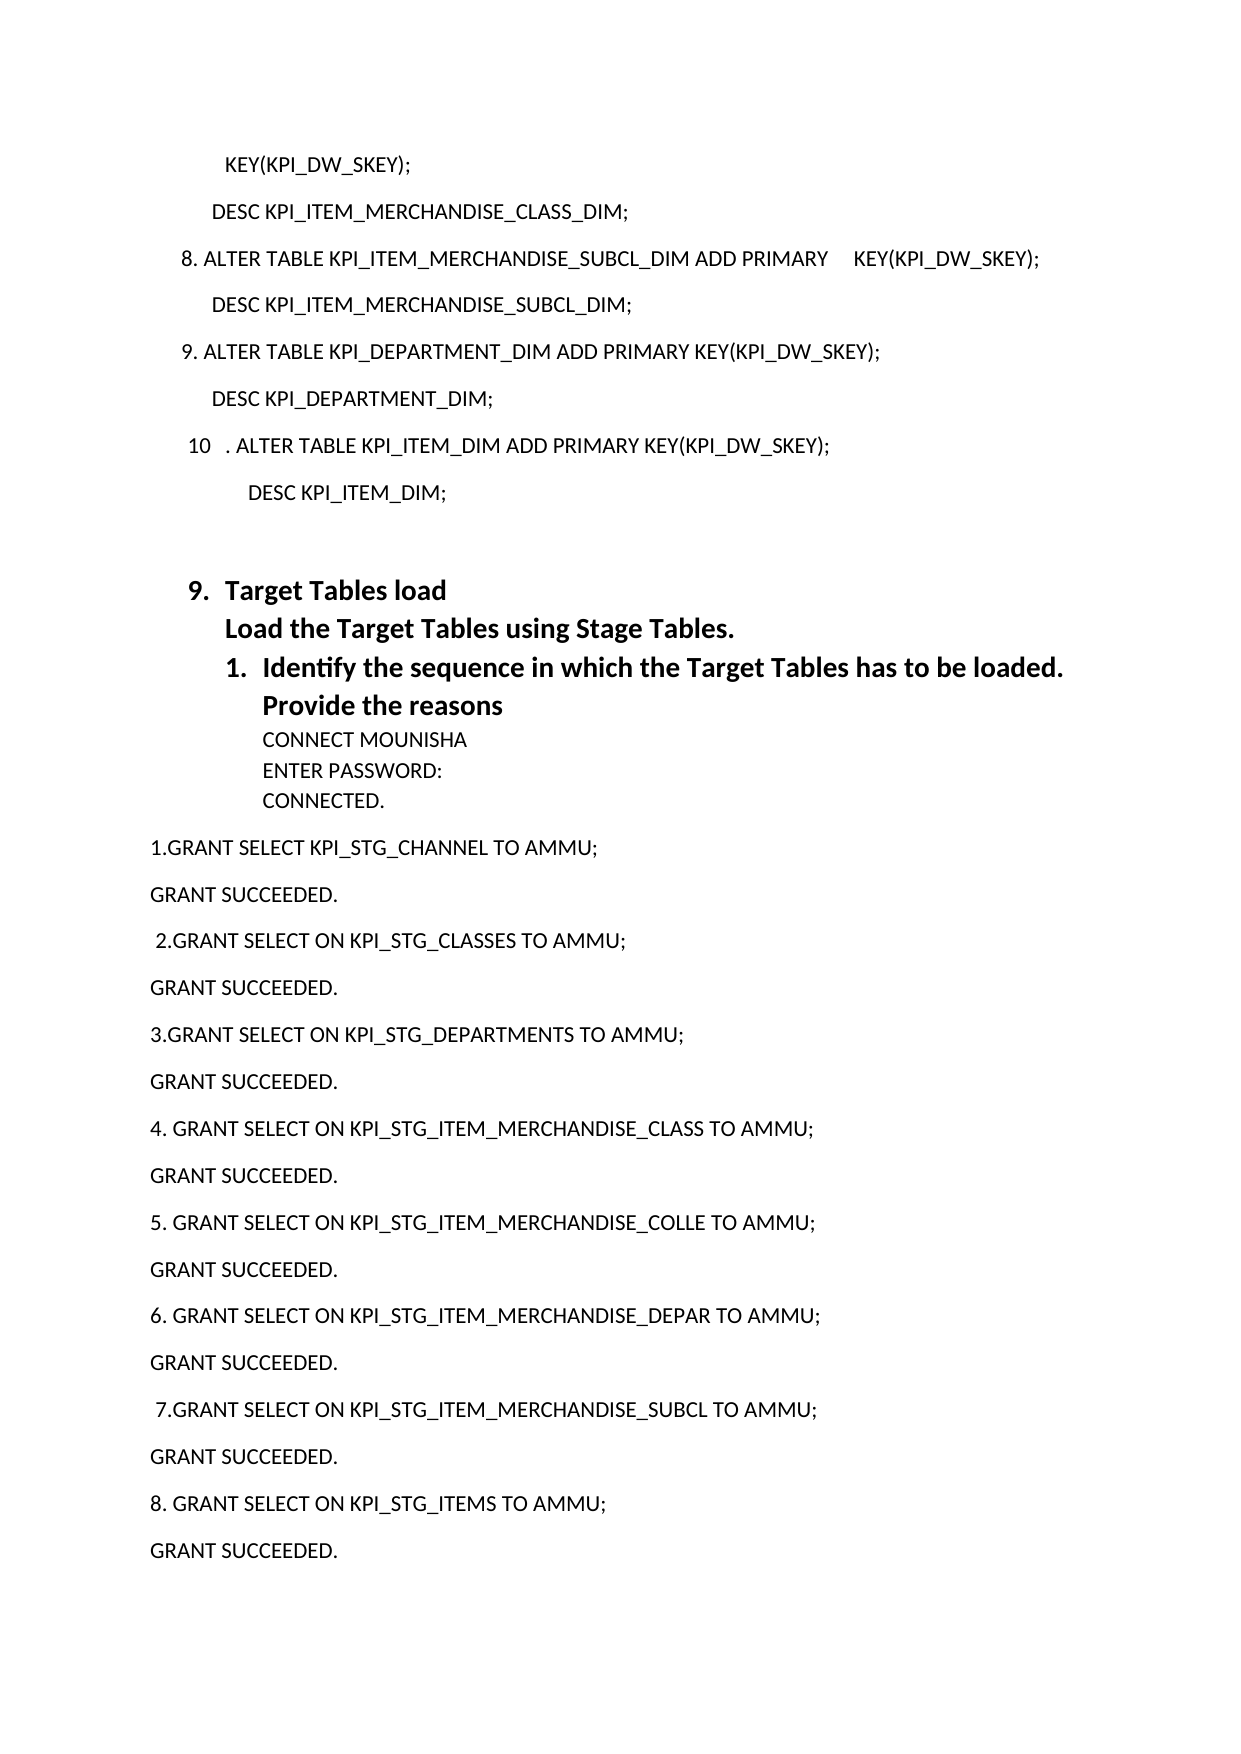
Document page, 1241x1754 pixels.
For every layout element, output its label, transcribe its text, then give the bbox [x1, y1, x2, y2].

text 5. GRANT SELECT ON KPI_STG_ITEM_MERCHANDISE_COLLE TO AMMU; [150, 1208, 1090, 1236]
text DESC KPI_DEPARTMENT_DIM; [150, 384, 1090, 412]
text 9. ALTER TABLE KPI_DEPARTMENT_DIM ADD PRIMARY KEY(KPI_DW_SKEY); [150, 337, 1090, 366]
text GRANT SUCCEEDED. [150, 1067, 1090, 1095]
list . ALTER TABLE KPI_ITEM_DIM ADD PRIMARY KEY(KPI_DW_SKEY); [187, 431, 1090, 459]
list CONNECTED. [262, 786, 1090, 814]
text DESC KPI_ITEM_MERCHANDISE_CLASS_DIM; [150, 197, 1090, 225]
text GRANT SUCCEEDED. [150, 973, 1090, 1002]
text GRANT SUCCEEDED. [150, 1255, 1090, 1283]
text 8. ALTER TABLE KPI_ITEM_MERCHANDISE_SUBCL_DIM ADD PRIMARY KEY(KPI_DW_SKEY); [150, 244, 1090, 272]
text DESC KPI_ITEM_MERCHANDISE_SUBCL_DIM; [150, 291, 1090, 319]
text 3.GRANT SELECT ON KPI_STG_DEPARTMENTS TO AMMU; [150, 1020, 1090, 1048]
text 7.GRANT SELECT ON KPI_STG_ITEM_MERCHANDISE_SUBCL TO AMMU; [150, 1395, 1090, 1423]
text GRANT SUCCEEDED. [150, 1348, 1090, 1377]
text GRANT SUCCEEDED. [150, 880, 1090, 908]
text DESC KPI_ITEM_DIM; [150, 478, 1090, 506]
text 1.GRANT SELECT KPI_STG_CHANNEL TO AMMU; [150, 833, 1090, 861]
list KEY(KPI_DW_SKEY); [225, 150, 1090, 178]
text GRANT SUCCEEDED. [150, 1442, 1090, 1470]
text 2.GRANT SELECT ON KPI_STG_CLASSES TO AMMU; [150, 927, 1090, 955]
text 8. GRANT SELECT ON KPI_STG_ITEMS TO AMMU; [150, 1489, 1090, 1517]
list Identify the sequence in which the Target Tables has to be loaded. Provide the reasons [225, 649, 1090, 723]
list Target Tables load [187, 572, 1090, 607]
list Load the Target Tables using Stage Tables. [225, 610, 1090, 646]
list ENTER PASSWORD: [262, 756, 1090, 784]
list CONNECT MOUNISHA [262, 726, 1090, 754]
text GRANT SUCCEEDED. [150, 1536, 1090, 1564]
text 6. GRANT SELECT ON KPI_STG_ITEM_MERCHANDISE_DEPAR TO AMMU; [150, 1302, 1090, 1330]
text 4. GRANT SELECT ON KPI_STG_ITEM_MERCHANDISE_CLASS TO AMMU; [150, 1114, 1090, 1142]
text GRANT SUCCEEDED. [150, 1161, 1090, 1189]
